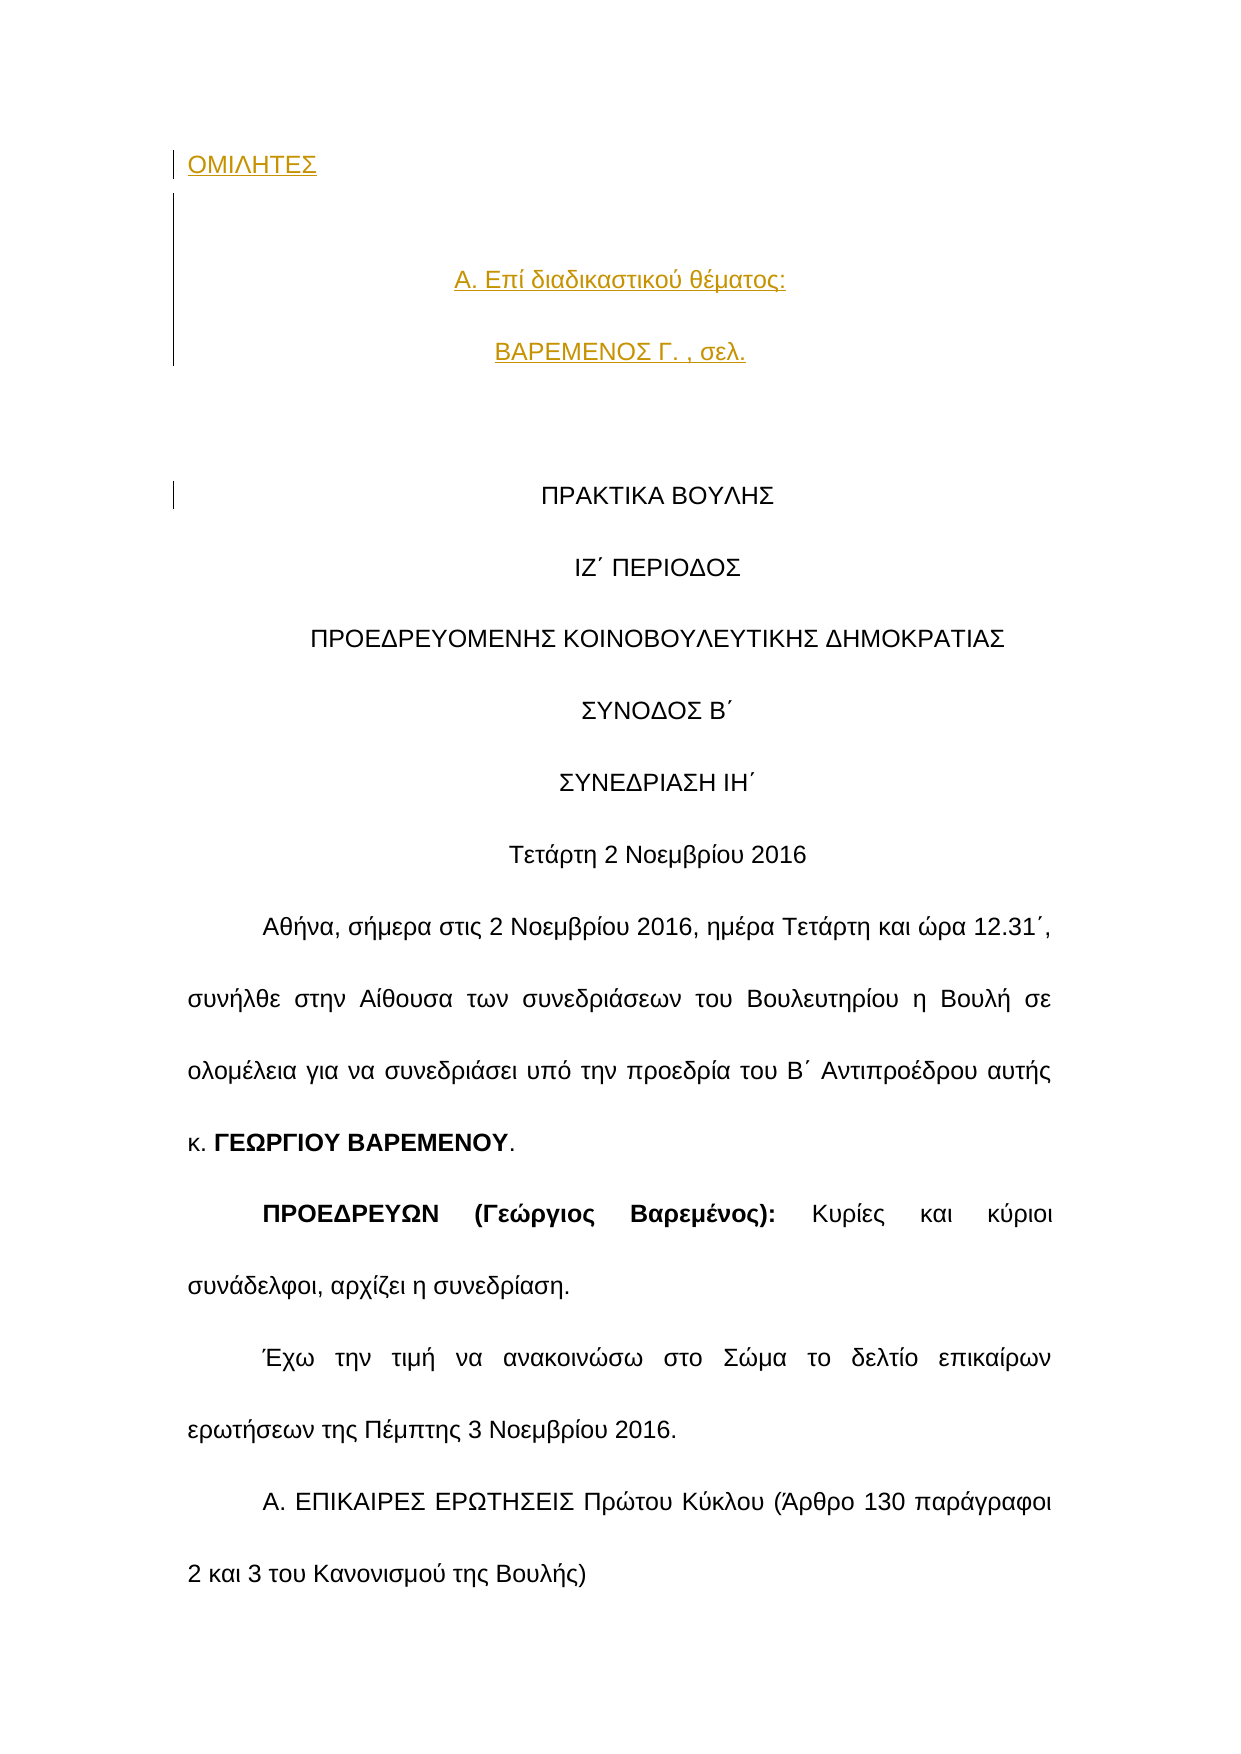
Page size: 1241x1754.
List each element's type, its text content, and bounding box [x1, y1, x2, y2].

text ΣΥΝΕΔΡΙΑΣΗ ΙH΄ [187, 768, 1053, 797]
text Έχω την τιμή να ανακοινώσω στο Σώμα το δελτίο επικαίρων ερωτήσεων της Πέμπτης 3 Νοεμβρίου 2016. [187, 1343, 1053, 1444]
text ΠΡΑΚΤΙΚΑ ΒΟΥΛΗΣ [187, 481, 1053, 509]
text Α. ΕΠΙΚΑΙΡΕΣ ΕΡΩΤΗΣΕΙΣ Πρώτου Κύκλου (Άρθρο 130 παράγραφοι 2 και 3 του Κανονισμού της Βουλής) [187, 1487, 1053, 1587]
text Αθήνα, σήμερα στις 2 Νοεμβρίου 2016, ημέρα Τετάρτη και ώρα 12.31΄, συνήλθε στην Αίθουσα των συνεδριάσεων του Βουλευτηρίου η Βουλή σε ολομέλεια για να συνεδριάσει υπό την προεδρία του Β΄ Αντιπροέδρου αυτής κ. ΓΕΩΡΓΙΟΥ ΒΑΡΕΜΕΝΟΥ. [187, 912, 1053, 1156]
text ΠΡΟΕΔΡΕΥΟΜΕΝΗΣ ΚΟΙΝΟΒΟΥΛΕΥΤΙΚΗΣ ΔΗΜΟΚΡΑΤΙΑΣ [187, 624, 1053, 653]
text ΣΥΝΟΔΟΣ Β΄ [187, 696, 1053, 725]
text ΙΖ΄ ΠΕΡΙΟΔΟΣ [187, 552, 1053, 581]
text Τετάρτη 2 Νοεμβρίου 2016 [187, 840, 1053, 869]
text ΠΡΟΕΔΡΕΥΩΝ (Γεώργιος Βαρεμένος): Κυρίες και κύριοι συνάδελφοι, αρχίζει η συνεδρίαση. [187, 1199, 1053, 1300]
